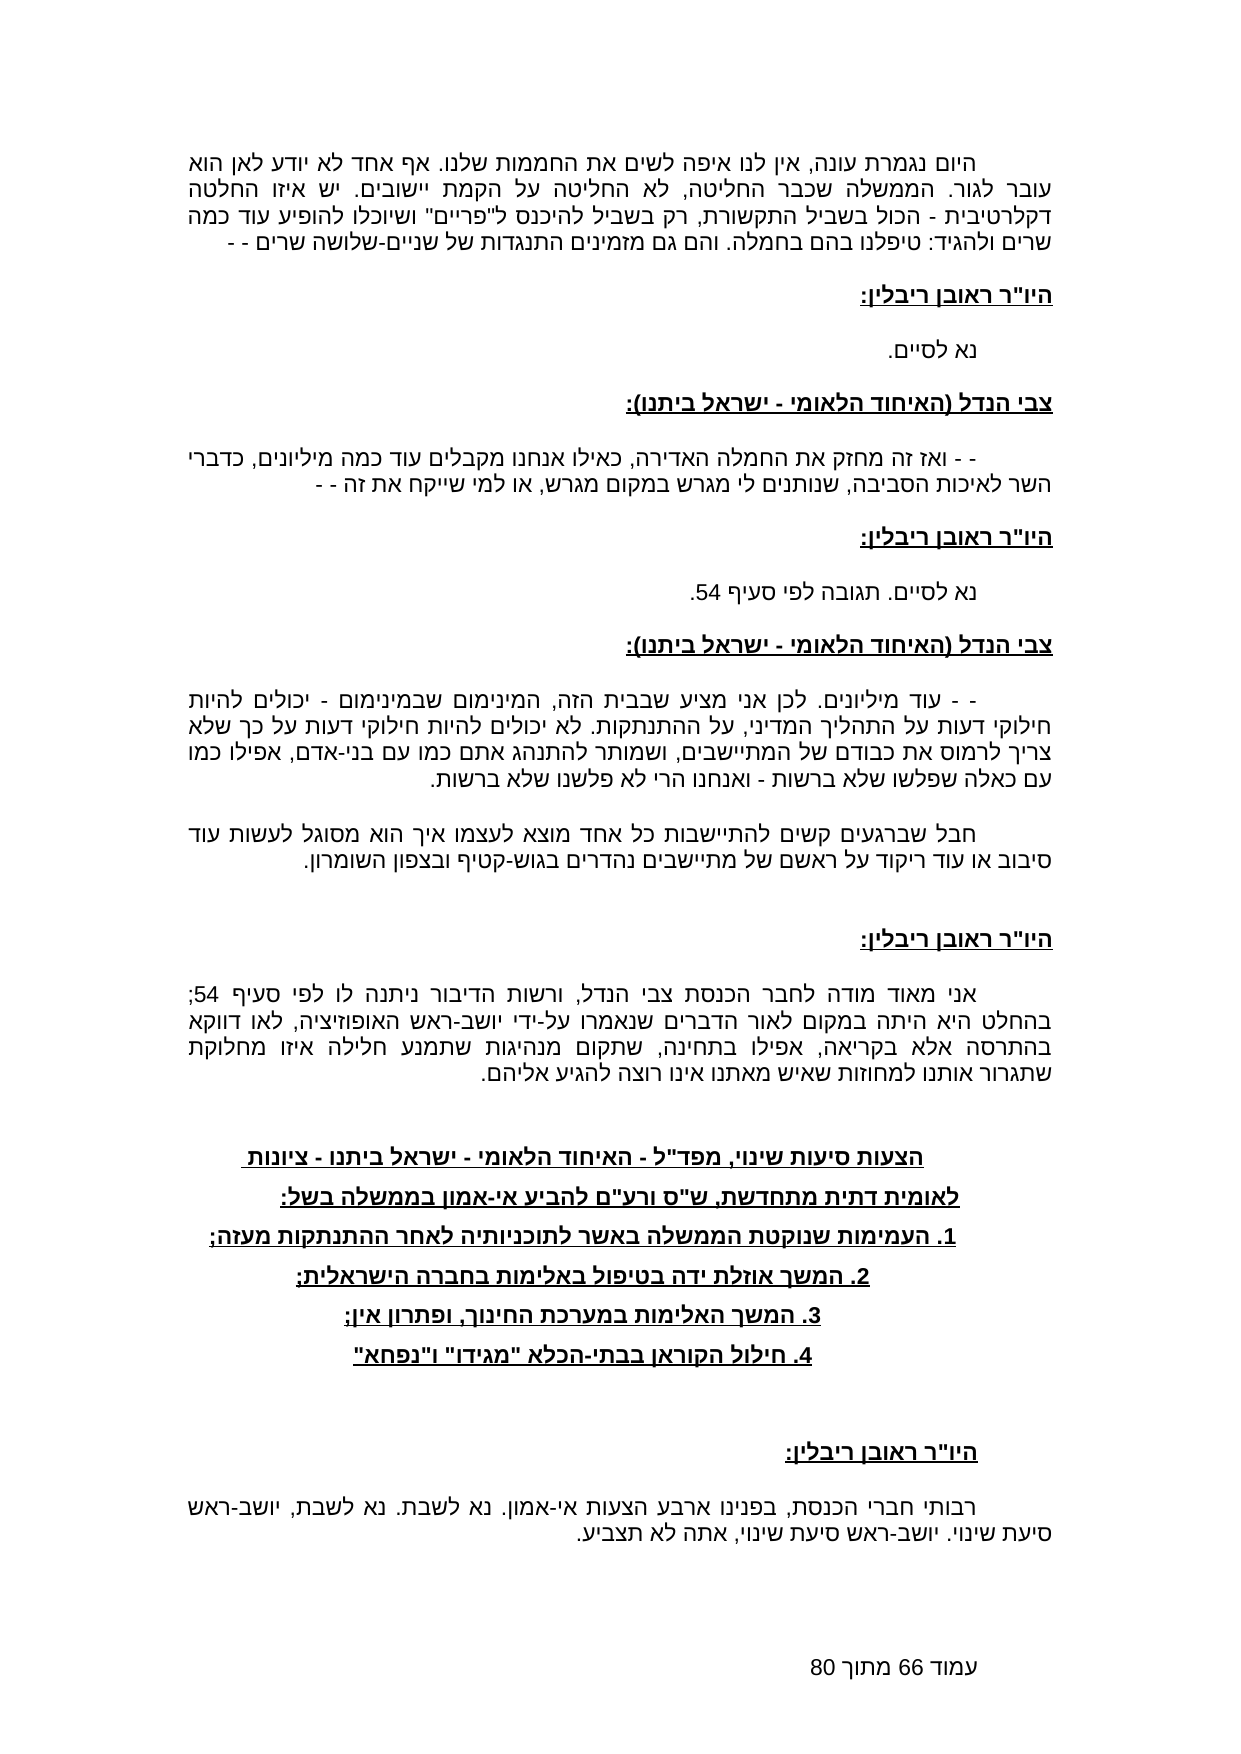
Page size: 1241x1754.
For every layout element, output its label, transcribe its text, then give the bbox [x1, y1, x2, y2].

text היו"ר ראובן ריבלין: [187, 900, 1053, 953]
text היו"ר ראובן ריבלין: [187, 497, 1053, 550]
text - - עוד מיליונים. לכן אני מציע שבבית הזה, המינימום שבמינימום - יכולים להיות חילוקי דעות על התהליך המדיני, על ההתנתקות. לא יכולים להיות חילוקי דעות על כך שלא צריך לרמוס את כבודם של המתיישבים, ושמותר להתנהג אתם כמו עם בני-אדם, אפילו כמו עם כאלה שפלשו שלא ברשות - ואנחנו הרי לא פלשנו שלא ברשות. [187, 687, 1053, 792]
text היו"ר ראובן ריבלין: [187, 1439, 1053, 1465]
text הצעות סיעות שינוי, מפד"ל - האיחוד הלאומי - ישראל ביתנו - ציונות לאומית דתית מתחדשת, ש"ס ורע"ם להביע אי-אמון בממשלה בשל: [187, 1144, 1053, 1210]
text - - ואז זה מחזק את החמלה האדירה, כאילו אנחנו מקבלים עוד כמה מיליונים, כדברי השר לאיכות הסביבה, שנותנים לי מגרש במקום מגרש, או למי שייקח את זה - - [187, 445, 1053, 497]
text 4. חילול הקוראן בבתי-הכלא "מגידו" ו"נפחא" [187, 1342, 1053, 1368]
text 2. המשך אוזלת ידה בטיפול באלימות בחברה הישראלית; [187, 1263, 1053, 1289]
text רבותי חברי הכנסת, בפנינו ארבע הצעות אי-אמון. נא לשבת. נא לשבת, יושב-ראש סיעת שינוי. יושב-ראש סיעת שינוי, אתה לא תצביע. [187, 1494, 1053, 1546]
text חבל שברגעים קשים להתיישבות כל אחד מוצא לעצמו איך הוא מסוגל לעשות עוד סיבוב או עוד ריקוד על ראשם של מתיישבים נהדרים בגוש-קטיף ובצפון השומרון. [187, 821, 1053, 873]
text נא לסיים. תגובה לפי סעיף 54. [187, 579, 1053, 605]
text היו"ר ראובן ריבלין: [187, 255, 1053, 308]
text צבי הנדל (האיחוד הלאומי - ישראל ביתנו): [187, 363, 1053, 416]
text נא לסיים. [187, 337, 1053, 363]
text 1. העמימות שנוקטת הממשלה באשר לתוכניותיה לאחר ההתנתקות מעזה; [187, 1223, 1053, 1249]
text היום נגמרת עונה, אין לנו איפה לשים את החממות שלנו. אף אחד לא יודע לאן הוא עובר לגור. הממשלה שכבר החליטה, לא החליטה על הקמת יישובים. יש איזו החלטה דקלרטיבית - הכול בשביל התקשורת, רק בשביל להיכנס ל"פריים" ושיוכלו להופיע עוד כמה שרים ולהגיד: טיפלנו בהם בחמלה. והם גם מזמינים התנגדות של שניים-שלושה שרים - - [187, 150, 1053, 255]
text אני מאוד מודה לחבר הכנסת צבי הנדל, ורשות הדיבור ניתנה לו לפי סעיף 54; בהחלט היא היתה במקום לאור הדברים שנאמרו על-ידי יושב-ראש האופוזיציה, לאו דווקא בהתרסה אלא בקריאה, אפילו בתחינה, שתקום מנהיגות שתמנע חלילה איזו מחלוקת שתגרור אותנו למחוזות שאיש מאתנו אינו רוצה להגיע אליהם. [187, 981, 1053, 1087]
text צבי הנדל (האיחוד הלאומי - ישראל ביתנו): [187, 605, 1053, 658]
text 3. המשך האלימות במערכת החינוך, ופתרון אין; [187, 1302, 1053, 1328]
